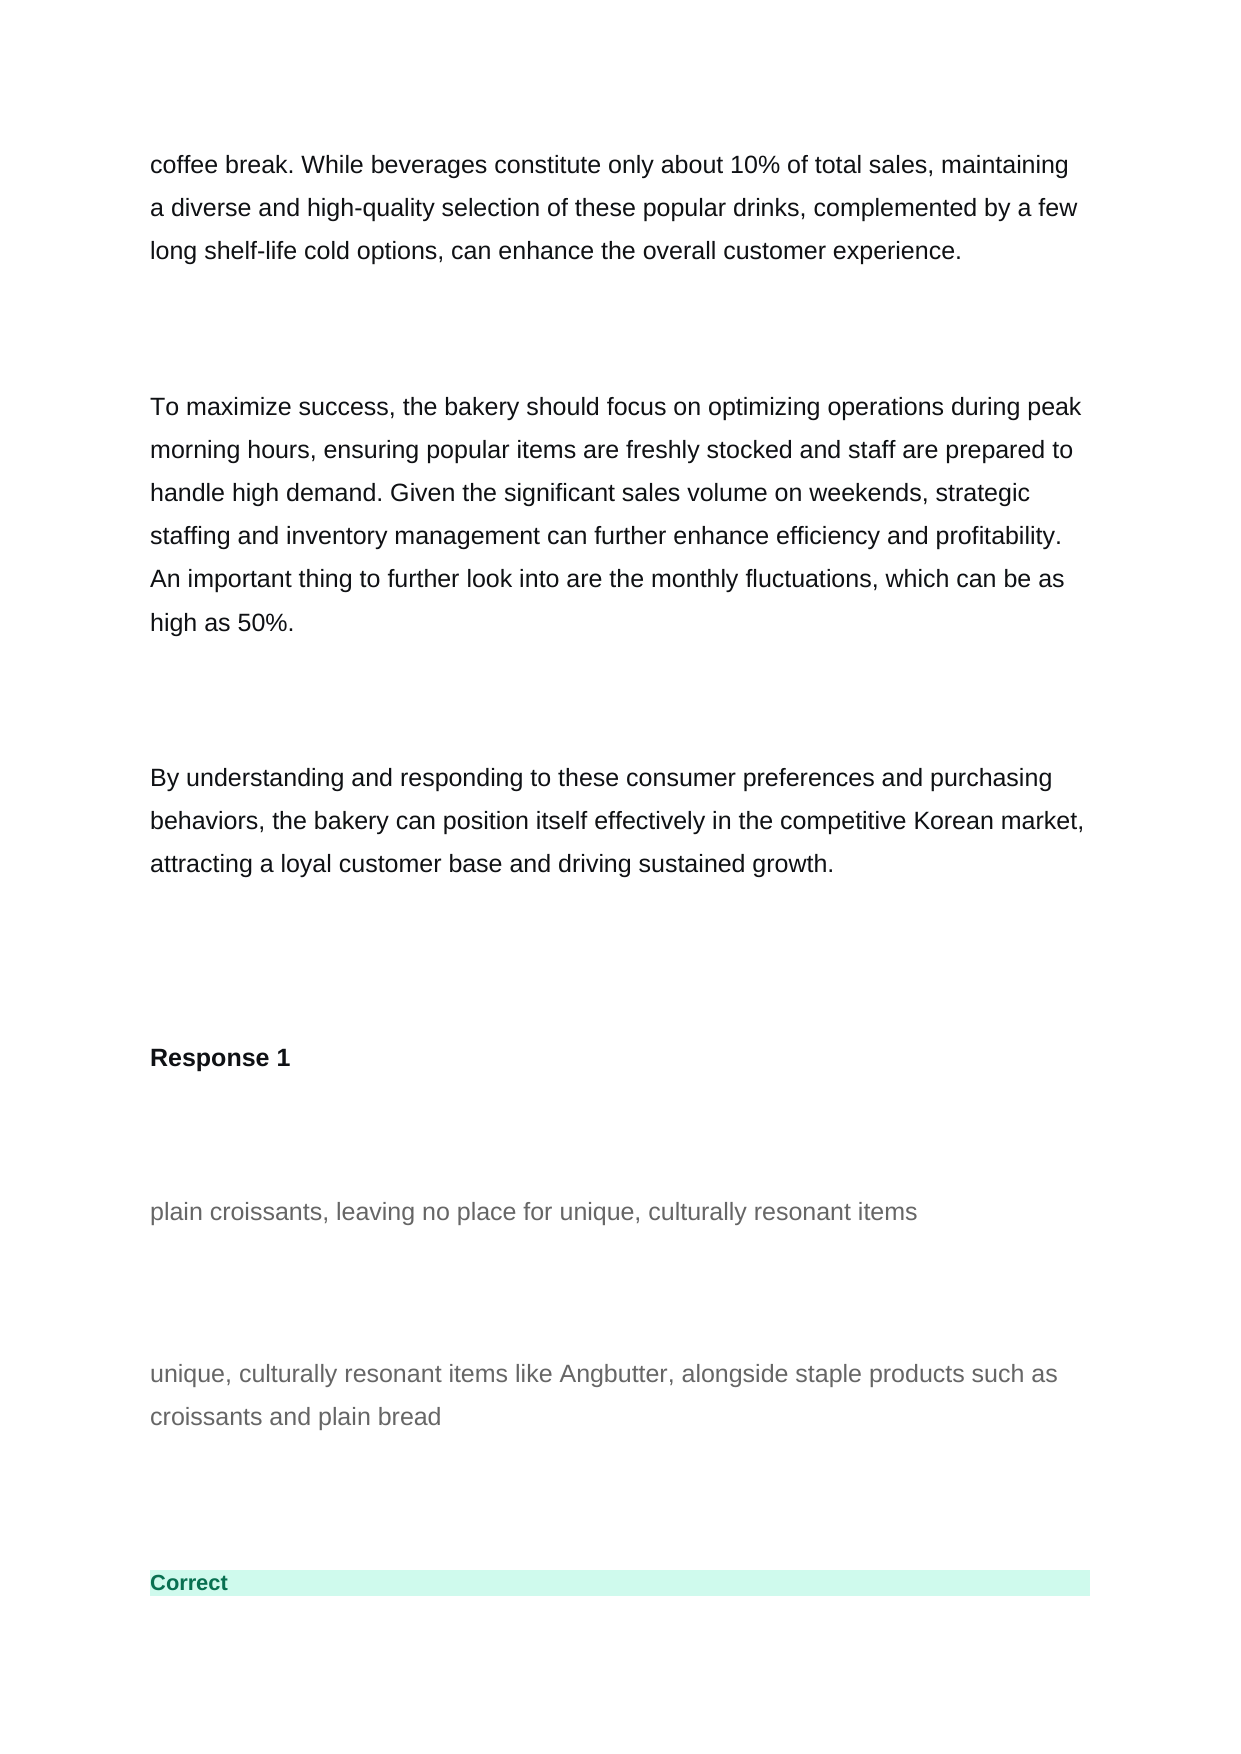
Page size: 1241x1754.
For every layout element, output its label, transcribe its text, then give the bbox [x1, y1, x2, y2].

subtitle Response 1 [150, 1042, 1090, 1071]
text unique, culturally resonant items like Angbutter, alongside staple products such as croissants and plain bread [150, 1359, 1090, 1431]
text Correct [150, 1570, 1090, 1596]
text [150, 150, 1090, 265]
text To maximize success, the bakery should focus on optimizing operations during peak morning hours, ensuring popular items are freshly stocked and staff are prepared to handle high demand. Given the significant sales volume on weekends, strategic staffing and inventory management can further enhance efficiency and profitability. An important thing to further look into are the monthly fluctuations, which can be as high as 50%. [150, 392, 1090, 636]
text plain croissants, leaving no place for unique, culturally resonant items [150, 1197, 1090, 1226]
text By understanding and responding to these consumer preferences and purchasing behaviors, the bakery can position itself effectively in the competitive Korean market, attracting a loyal customer base and driving sustained growth. [150, 763, 1090, 878]
